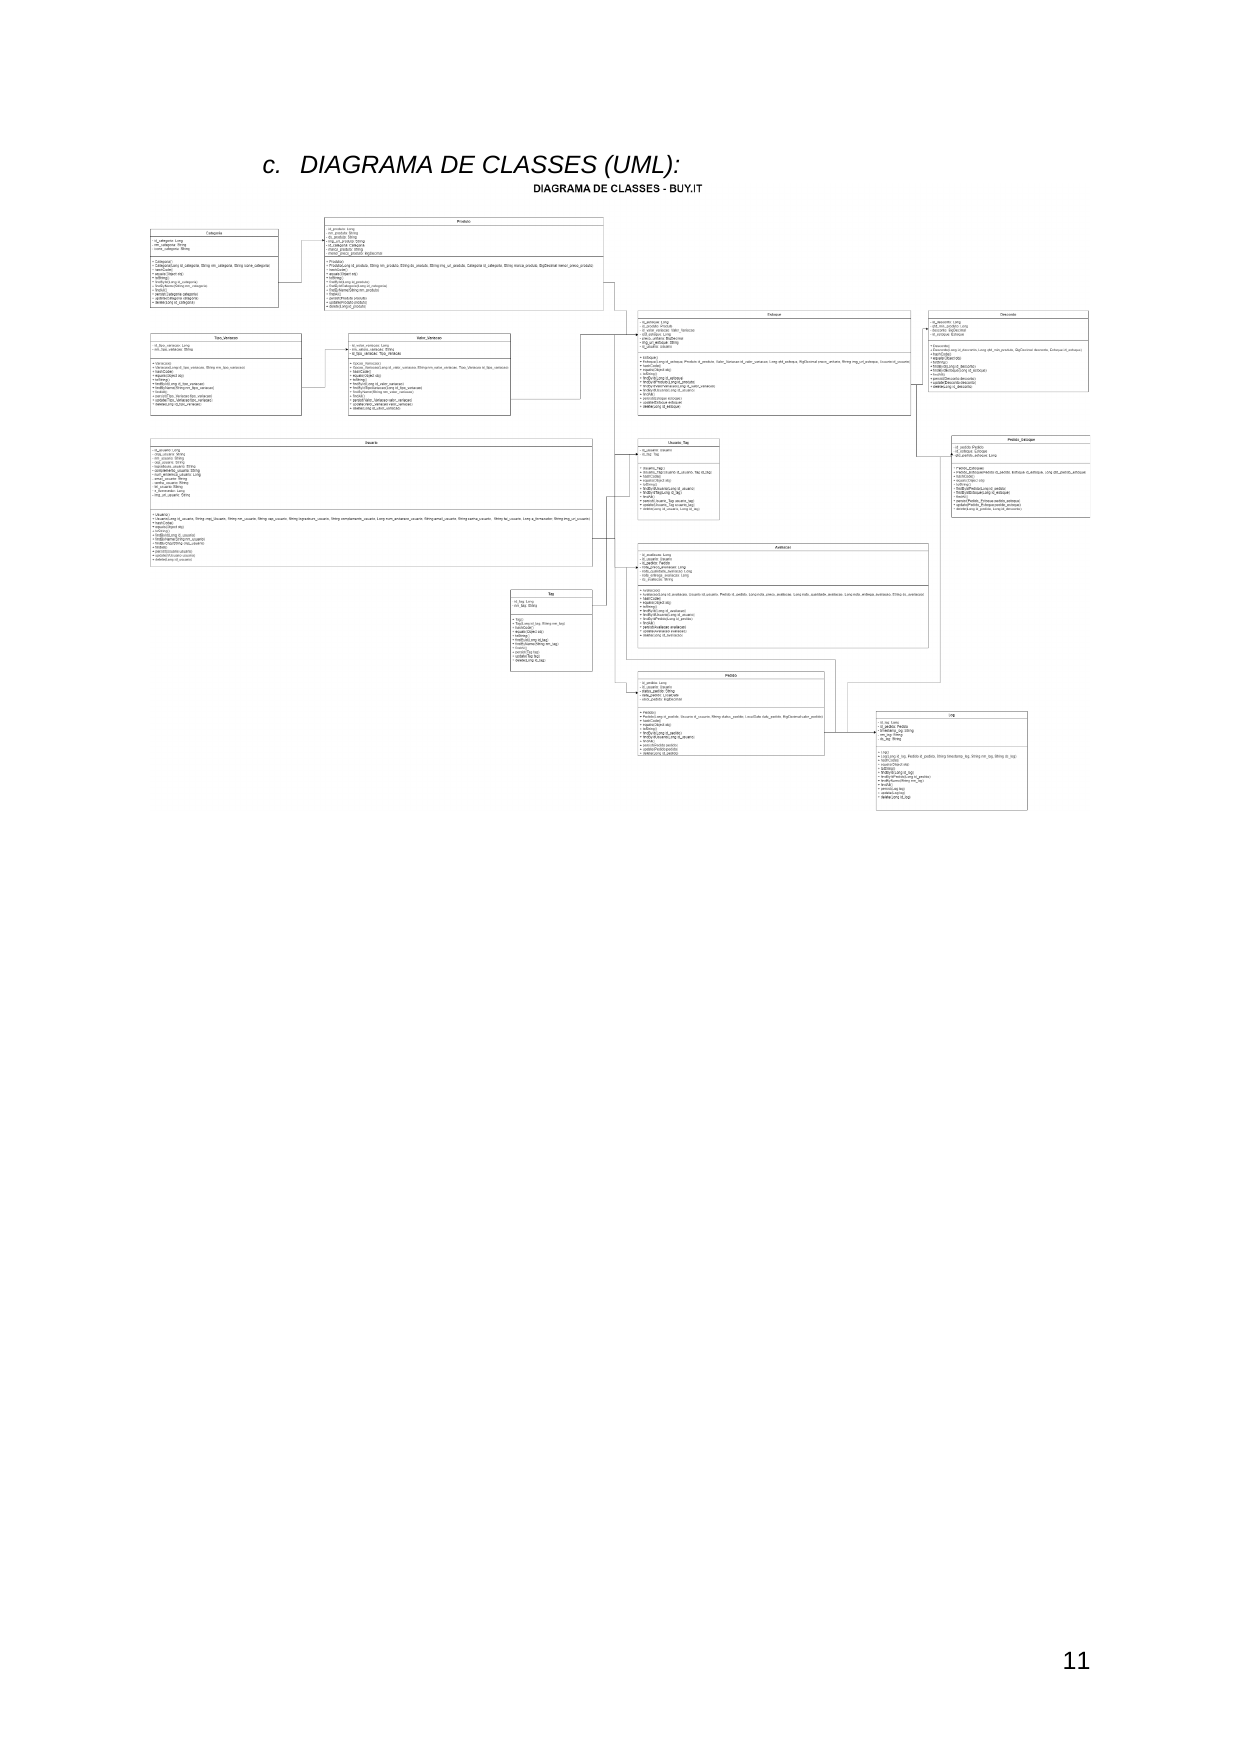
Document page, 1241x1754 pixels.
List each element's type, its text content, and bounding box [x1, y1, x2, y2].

subtitle DIAGRAMA DE CLASSES (UML): [262, 150, 1090, 179]
picture [150, 183, 1091, 811]
